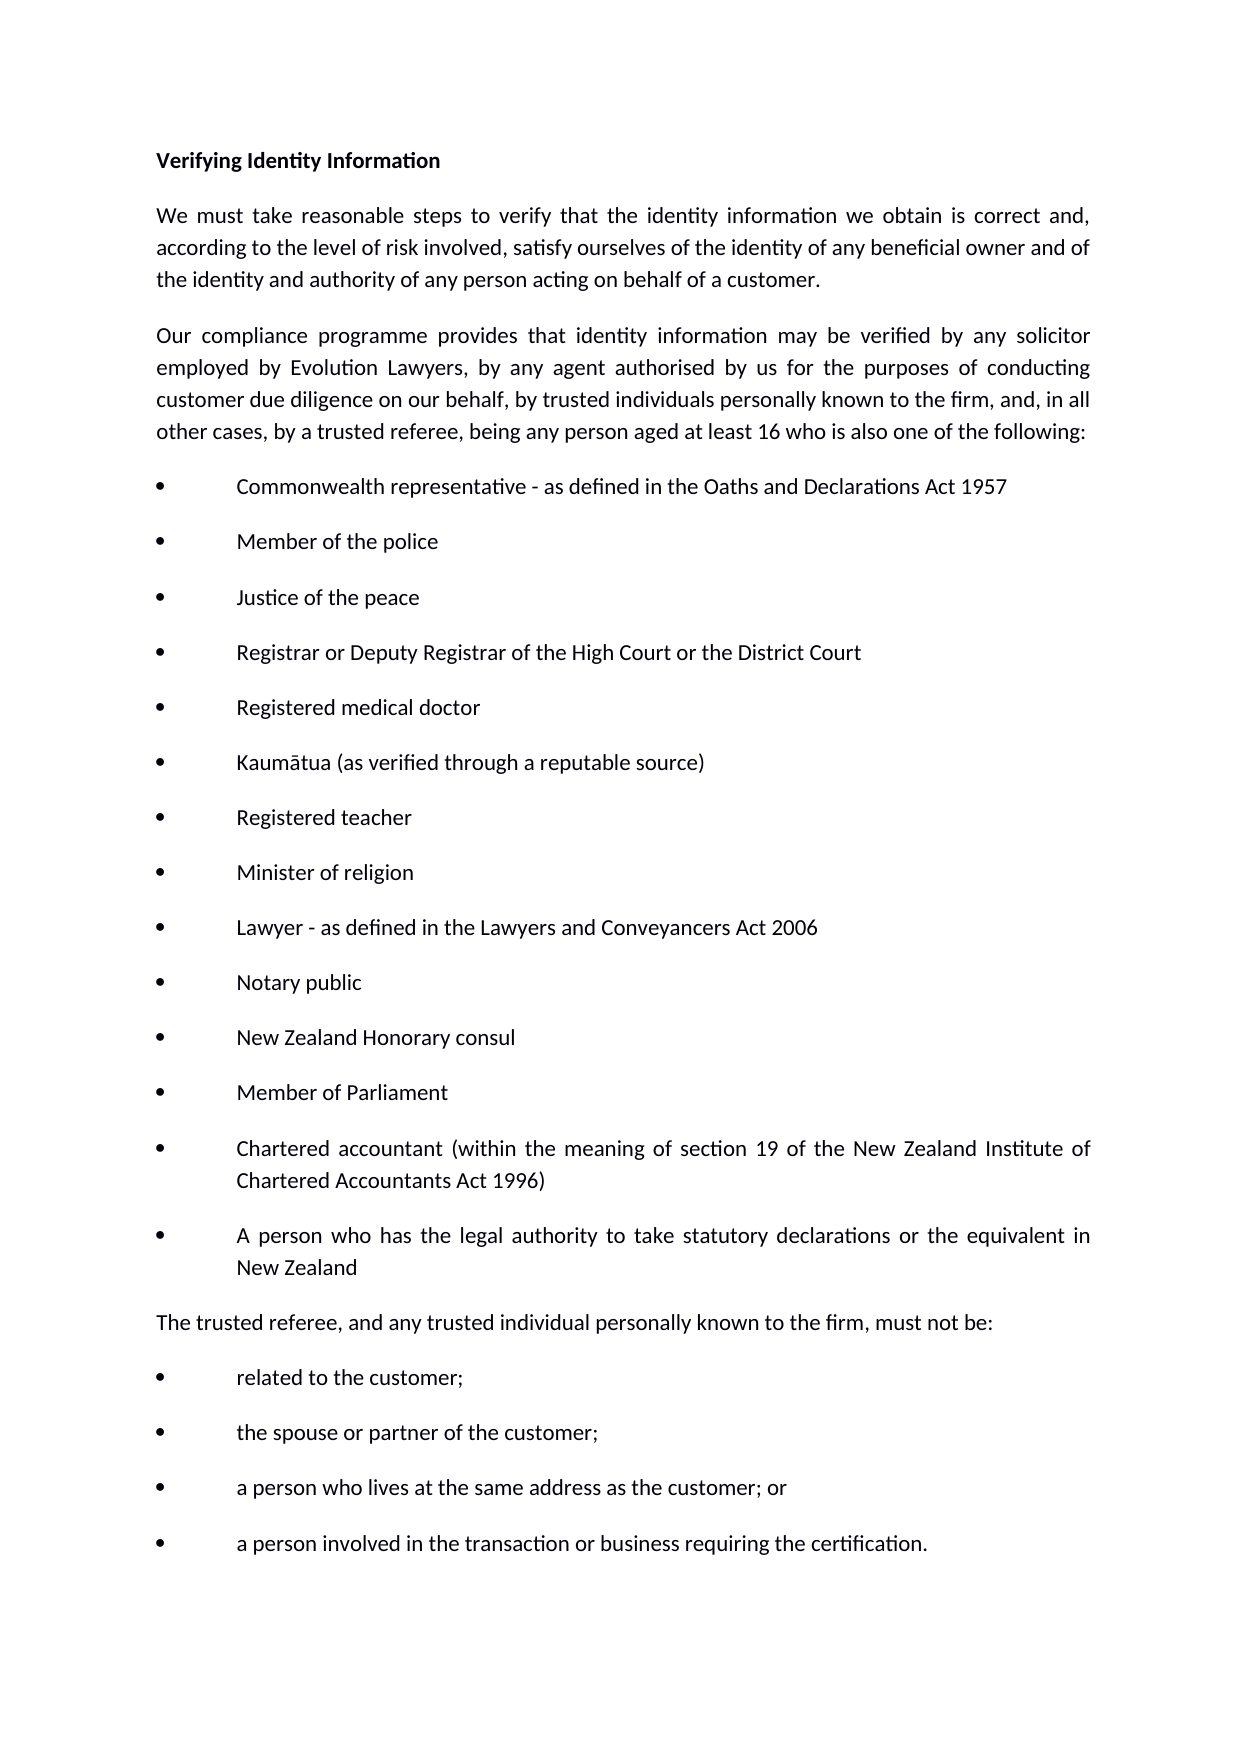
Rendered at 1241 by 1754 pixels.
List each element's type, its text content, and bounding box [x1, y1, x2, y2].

list Notary public [156, 968, 1092, 996]
text The trusted referee, and any trusted individual personally known to the firm, must not be: [156, 1308, 1092, 1336]
list Member of the police [156, 527, 1092, 556]
list Member of Parliament [156, 1078, 1092, 1107]
list the spouse or partner of the customer; [156, 1418, 1092, 1446]
list Commonwealth representative - as defined in the Oaths and Declarations Act 1957 [156, 472, 1092, 500]
list a person involved in the transaction or business requiring the certification. [156, 1529, 1092, 1557]
text Verifying Identity Information [156, 146, 1092, 174]
list Registrar or Deputy Registrar of the High Court or the District Court [156, 638, 1092, 666]
list Registered teacher [156, 803, 1092, 831]
list Kaumātua (as verified through a reputable source) [156, 748, 1092, 776]
text Our compliance programme provides that identity information may be verified by any solicitor employed by Evolution Lawyers, by any agent authorised by us for the purposes of conducting customer due diligence on our behalf, by trusted individuals personally known to the firm, and, in all other cases, by a trusted referee, being any person aged at least 16 who is also one of the following: [156, 321, 1092, 445]
list New Zealand Honorary consul [156, 1023, 1092, 1051]
list Justice of the peace [156, 583, 1092, 611]
list Chartered accountant (within the meaning of section 19 of the New Zealand Institute of Chartered Accountants Act 1996) [156, 1134, 1092, 1194]
list related to the customer; [156, 1363, 1092, 1391]
list A person who has the legal authority to take statutory declarations or the equivalent in New Zealand [156, 1221, 1092, 1281]
list Lawyer - as defined in the Lawyers and Conveyancers Act 2006 [156, 913, 1092, 941]
list Minister of religion [156, 858, 1092, 886]
list a person who lives at the same address as the customer; or [156, 1473, 1092, 1502]
list Registered medical doctor [156, 693, 1092, 721]
text We must take reasonable steps to verify that the identity information we obtain is correct and, according to the level of risk involved, satisfy ourselves of the identity of any beneficial owner and of the identity and authority of any person acting on behalf of a customer. [156, 201, 1092, 294]
